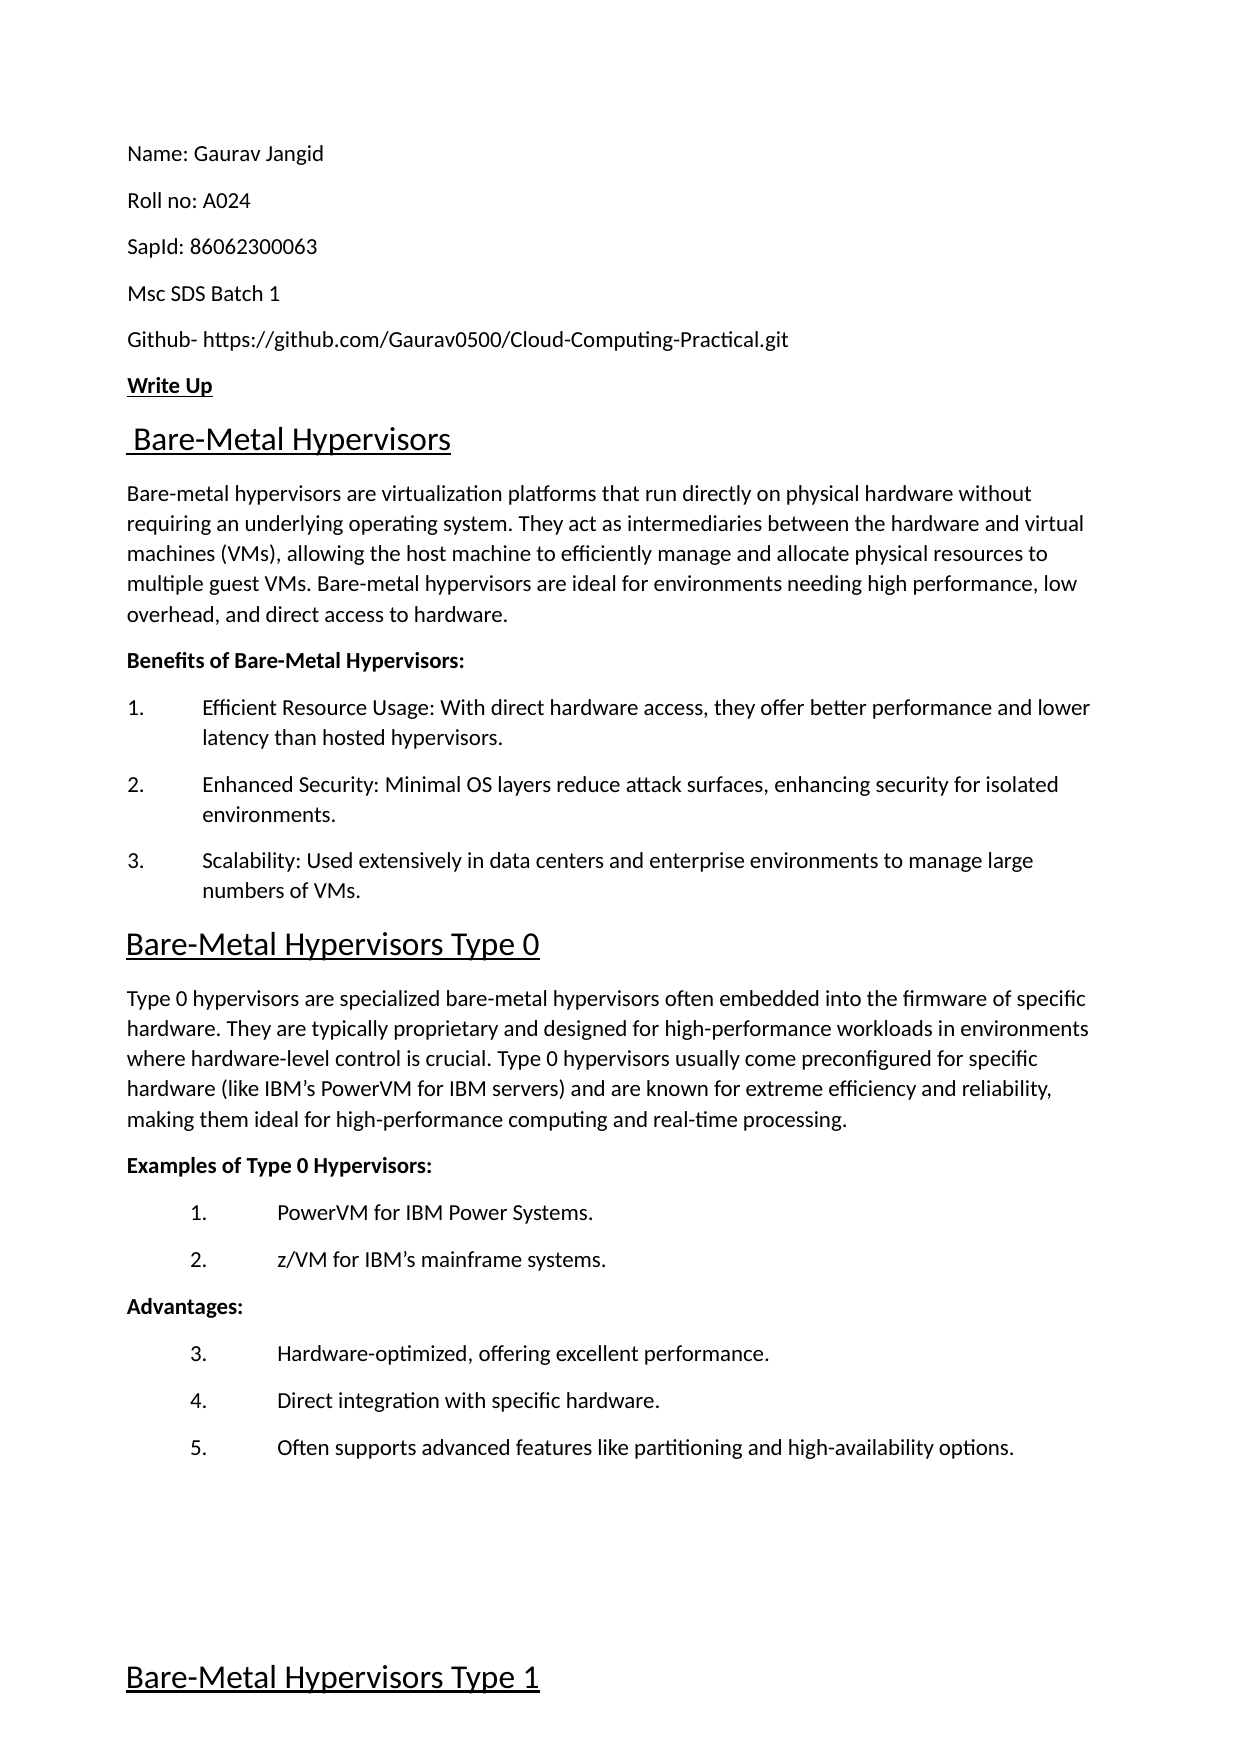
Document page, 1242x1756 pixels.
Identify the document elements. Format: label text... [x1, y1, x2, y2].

text SapId: 86062300063 [127, 232, 1114, 260]
text Roll no: A024 [127, 186, 1114, 214]
text Examples of Type 0 Hypervisors: [127, 1152, 1114, 1180]
text Name: Gaurav Jangid [127, 139, 1114, 168]
subtitle Bare-Metal Hypervisors [126, 418, 1114, 459]
list z/VM for IBM’s mainframe systems. [190, 1245, 1114, 1273]
subtitle Bare-Metal Hypervisors Type 1 [126, 1656, 1114, 1696]
text Msc SDS Batch 1 [127, 279, 1114, 307]
list Hardware-optimized, offering excellent performance. [190, 1339, 1114, 1367]
text Bare-metal hypervisors are virtualization platforms that run directly on physical hardware without requiring an underlying operating system. They act as intermediaries between the hardware and virtual machines (VMs), allowing the host machine to efficiently manage and allocate physical resources to multiple guest VMs. Bare-metal hypervisors are ideal for environments needing high performance, low overhead, and direct access to hardware. [127, 479, 1114, 628]
list Scalability: Used extensively in data centers and enterprise environments to manage large numbers of VMs. [127, 847, 1114, 904]
list Efficient Resource Usage: With direct hardware access, they offer better performance and lower latency than hosted hypervisors. [127, 693, 1114, 751]
list PowerVM for IBM Power Systems. [190, 1198, 1114, 1226]
text Benefits of Bare-Metal Hypervisors: [127, 647, 1114, 674]
list Often supports advanced features like partitioning and high-availability options. [190, 1433, 1114, 1461]
text Advantages: [127, 1292, 1114, 1320]
subtitle Bare-Metal Hypervisors Type 0 [126, 923, 1114, 964]
text Type 0 hypervisors are specialized bare-metal hypervisors often embedded into the firmware of specific hardware. They are typically proprietary and designed for high-performance workloads in environments where hardware-level control is crucial. Type 0 hypervisors usually come preconfigured for specific hardware (like IBM’s PowerVM for IBM servers) and are known for extreme efficiency and reliability, making them ideal for high-performance computing and real-time processing. [127, 984, 1114, 1133]
list Enhanced Security: Minimal OS layers reduce attack surfaces, enhancing security for isolated environments. [127, 770, 1114, 828]
list Direct integration with specific hardware. [190, 1386, 1114, 1414]
text Write Up [127, 371, 1114, 399]
text Github- https://github.com/Gaurav0500/Cloud-Computing-Practical.git [127, 325, 1114, 353]
